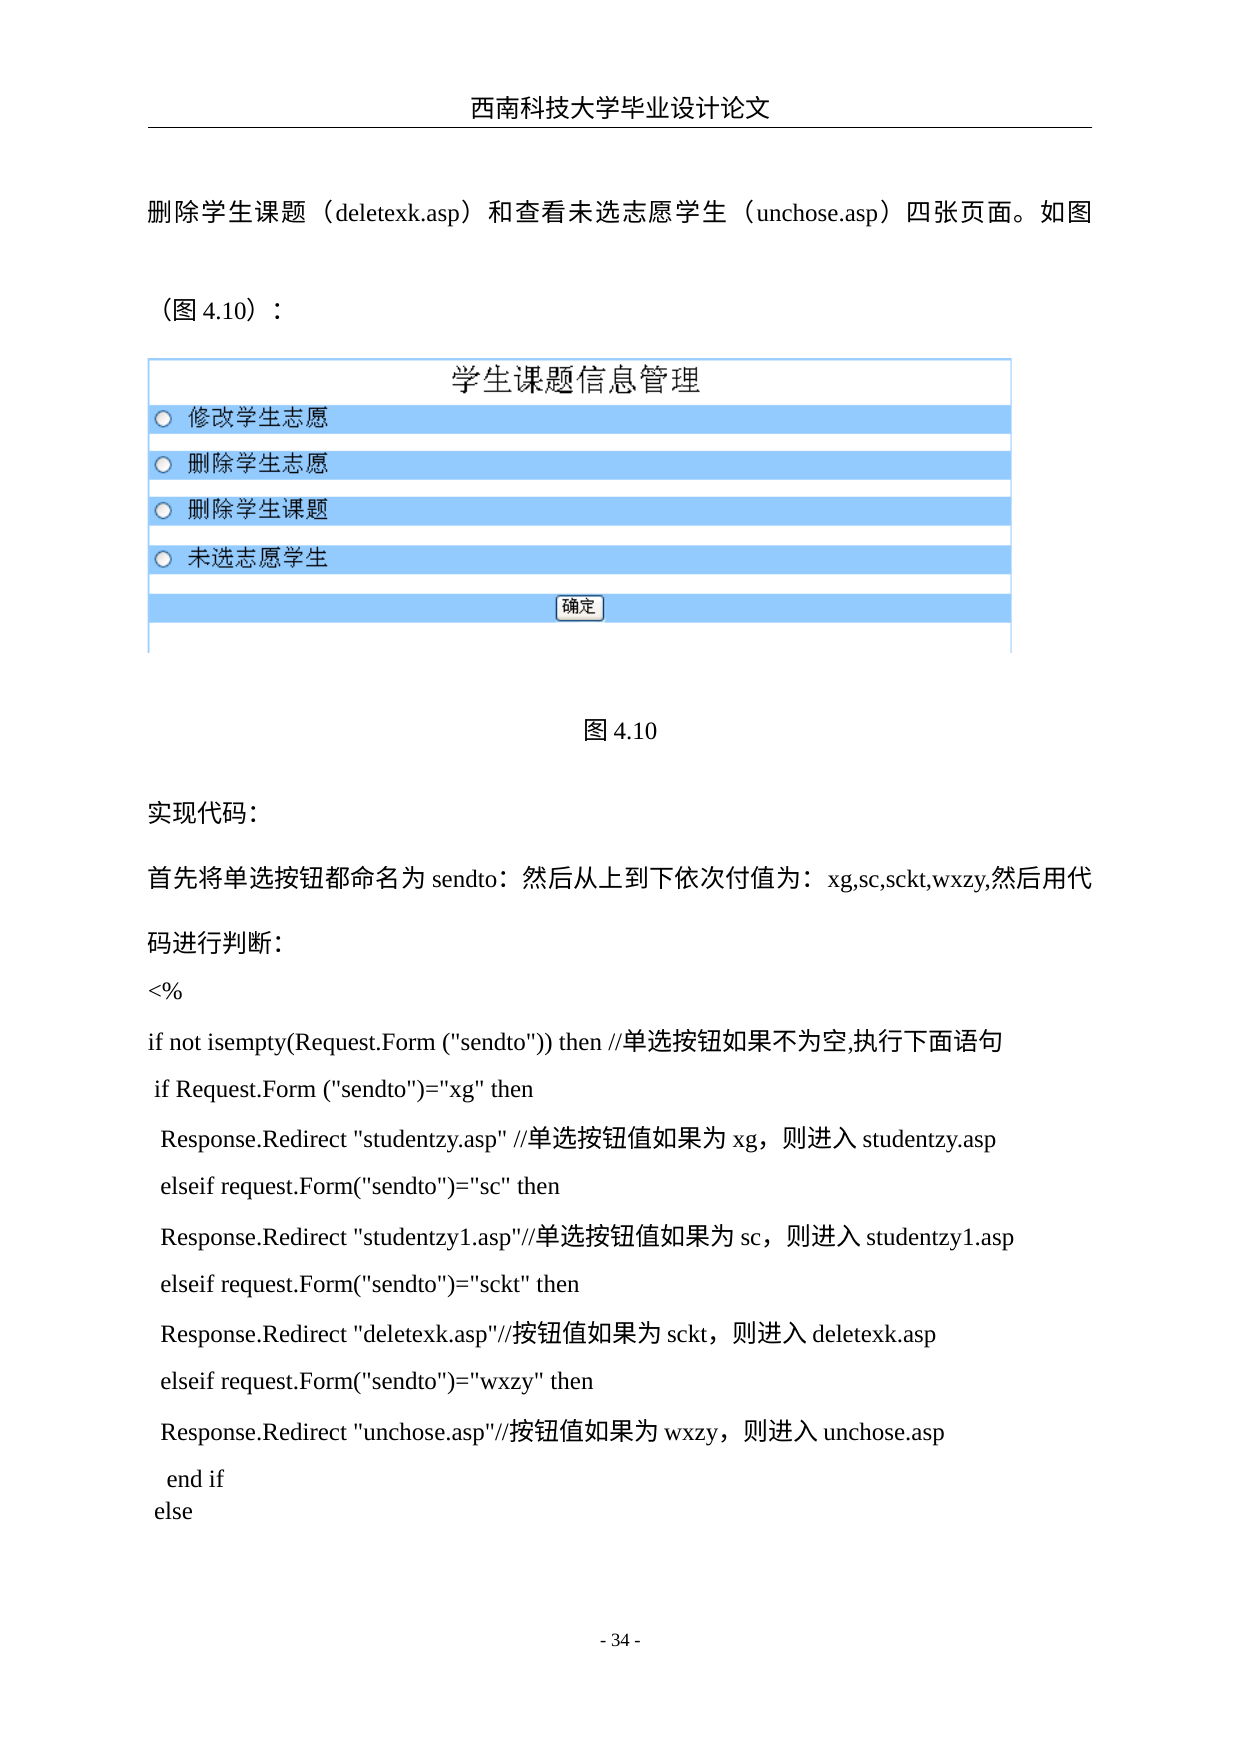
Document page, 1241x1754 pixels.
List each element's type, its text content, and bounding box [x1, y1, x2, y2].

picture [147, 358, 1012, 653]
text elseif request.Form("sendto")="sckt" then [148, 1267, 1092, 1299]
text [148, 178, 1092, 341]
text 首先将单选按钮都命名为sendto：然后从上到下依次付值为：xg,sc,sckt,wxzy,然后用代码进行判断： [148, 844, 1092, 974]
text elseif request.Form("sendto")="wxzy" then [148, 1364, 1092, 1397]
text elseif request.Form("sendto")="sc" then [148, 1169, 1092, 1202]
text <% [148, 974, 1092, 1007]
text Response.Redirect "deletexk.asp"//按钮值如果为sckt，则进入deletexk.asp [148, 1299, 1092, 1364]
text if Request.Form ("sendto")="xg" then [148, 1072, 1092, 1104]
text Response.Redirect "unchose.asp"//按钮值如果为wxzy，则进入unchose.asp [148, 1397, 1092, 1462]
text else [148, 1494, 1092, 1527]
text Response.Redirect "studentzy1.asp"//单选按钮值如果为sc，则进入studentzy1.asp [148, 1202, 1092, 1267]
text end if [148, 1462, 1092, 1494]
text Response.Redirect "studentzy.asp" //单选按钮值如果为xg，则进入studentzy.asp [148, 1104, 1092, 1169]
text 实现代码： [148, 779, 1092, 844]
text if not isempty(Request.Form ("sendto")) then //单选按钮如果不为空,执行下面语句 [148, 1007, 1092, 1072]
text 图4.10 [148, 696, 1092, 761]
